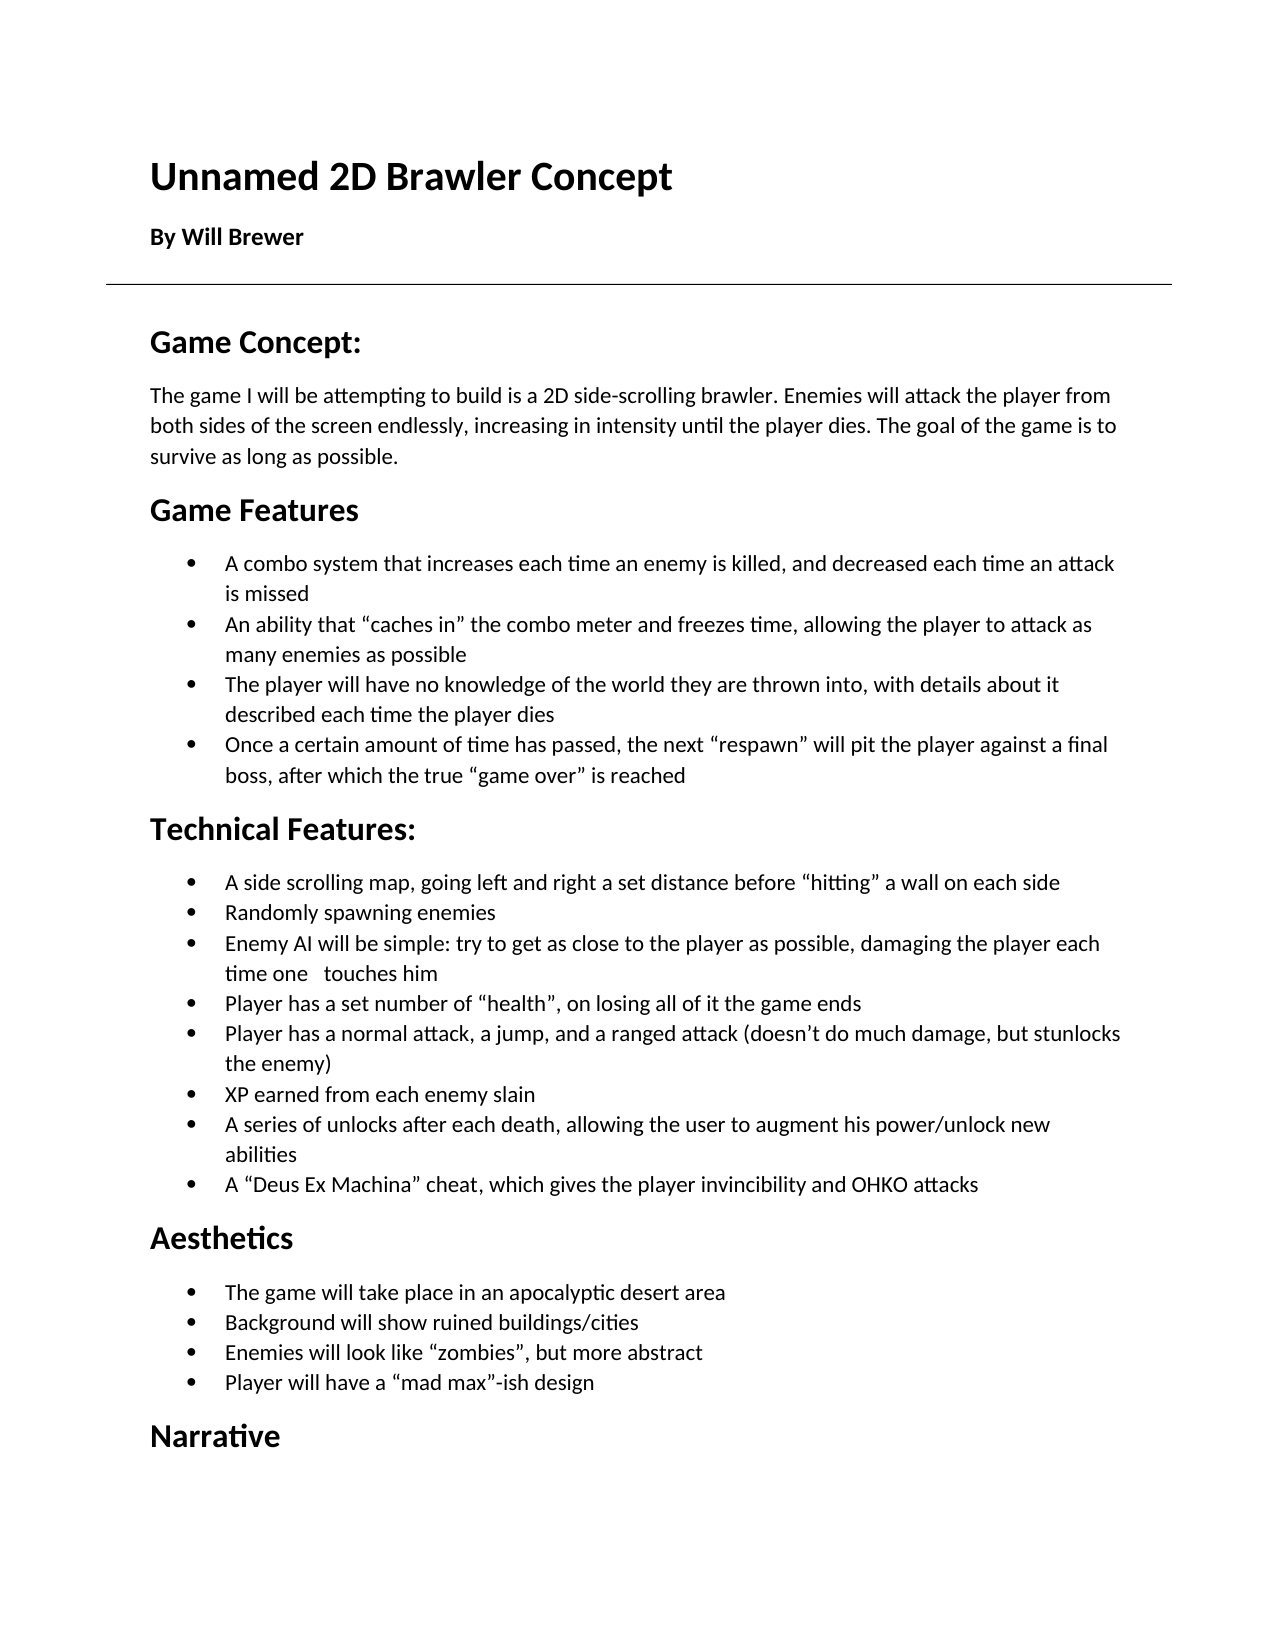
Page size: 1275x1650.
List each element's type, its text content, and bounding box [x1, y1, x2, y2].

text By Will Brewer [150, 222, 1125, 252]
list Player has a set number of “health”, on losing all of it the game ends [187, 989, 1125, 1017]
list A side scrolling map, going left and right a set distance before “hitting” a wall on each side [187, 868, 1125, 896]
list Enemy AI will be simple: try to get as close to the player as possible, damaging the player each time one touches him [187, 929, 1125, 987]
text Unnamed 2D Brawler Concept [150, 150, 1125, 201]
text Game Features [150, 489, 1125, 529]
text Game Concept: [150, 321, 1125, 361]
list XP earned from each enemy slain [187, 1080, 1125, 1108]
list Once a certain amount of time has passed, the next “respawn” will pit the player against a final boss, after which the true “game over” is reached [187, 731, 1125, 789]
list A series of unlocks after each death, allowing the user to augment his power/unlock new abilities [187, 1110, 1125, 1168]
list Player has a normal attack, a jump, and a ranged attack (doesn’t do much damage, but stunlocks the enemy) [187, 1019, 1125, 1077]
list Background will show ruined buildings/cities [187, 1308, 1125, 1336]
list Player will have a “mad max”-ish design [187, 1368, 1125, 1396]
list An ability that “caches in” the combo meter and freezes time, allowing the player to attack as many enemies as possible [187, 610, 1125, 668]
text Narrative [150, 1415, 1125, 1456]
list Enemies will look like “zombies”, but more abstract [187, 1338, 1125, 1366]
list The player will have no knowledge of the world they are thrown into, with details about it described each time the player dies [187, 670, 1125, 728]
list The game will take place in an apocalyptic desert area [187, 1278, 1125, 1306]
text The game I will be attempting to build is a 2D side-scrolling brawler. Enemies will attack the player from both sides of the screen endlessly, increasing in intensity until the player dies. The goal of the game is to survive as long as possible. [150, 381, 1125, 470]
list A “Deus Ex Machina” cheat, which gives the player invincibility and OHKO attacks [187, 1170, 1125, 1198]
list A combo system that increases each time an enemy is killed, and decreased each time an attack is missed [187, 549, 1125, 607]
list Randomly spawning enemies [187, 898, 1125, 926]
text Technical Features: [150, 808, 1125, 848]
text Aesthetics [150, 1217, 1125, 1258]
